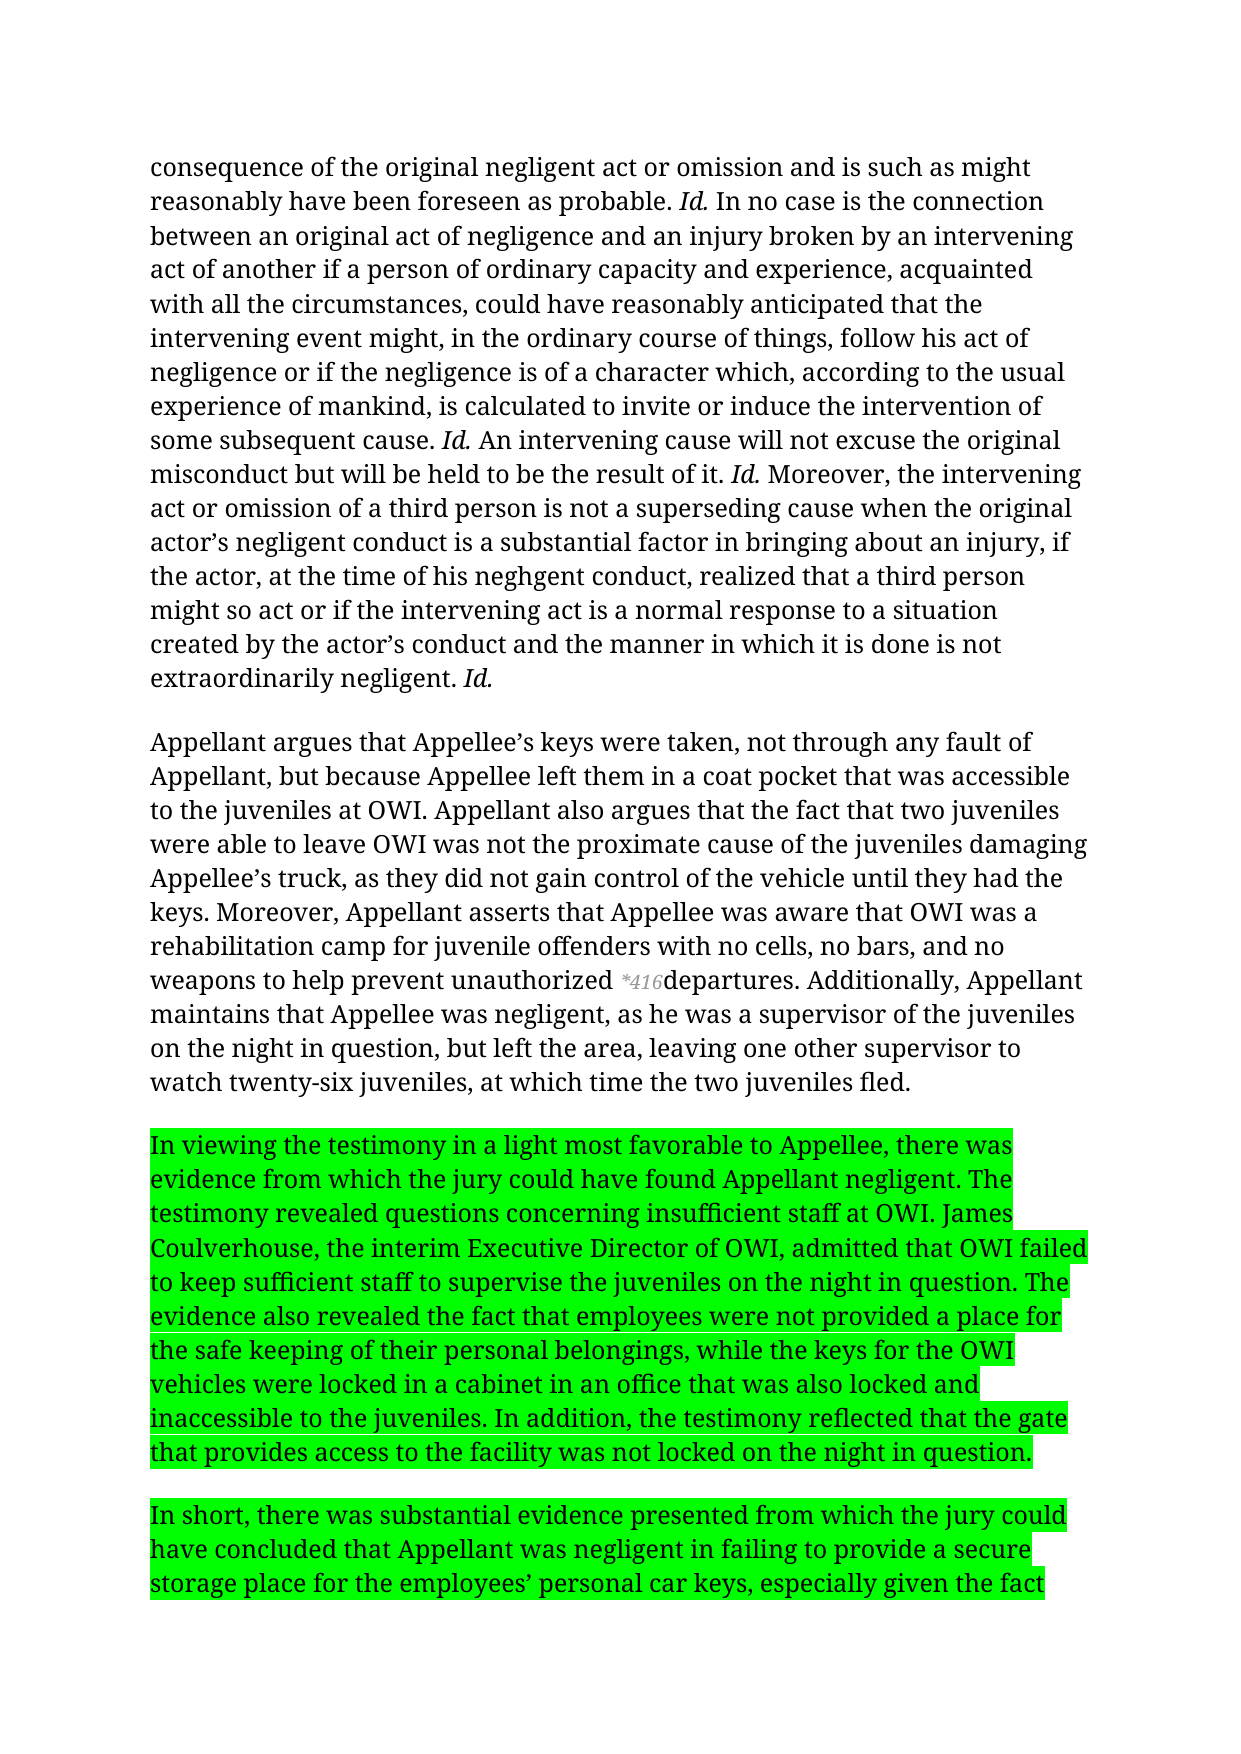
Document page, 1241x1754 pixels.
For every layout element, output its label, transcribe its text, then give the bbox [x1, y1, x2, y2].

text In viewing the testimony in a light most favorable to Appellee, there was evidence from which the jury could have found Appellant negligent. The testimony revealed questions concerning insufficient staff at OWI. James Coulverhouse, the interim Executive Director of OWI, admitted that OWI failed to keep sufficient staff to supervise the juveniles on the night in question. The evidence also revealed the fact that employees were not provided a place for the safe keeping of their personal belongings, while the keys for the OWI vehicles were locked in a cabinet in an office that was also locked and inaccessible to the juveniles. In addition, the testimony reflected that the gate that provides access to the facility was not locked on the night in question. [150, 1128, 1090, 1469]
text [150, 150, 1090, 695]
text Appellant argues that Appellee’s keys were taken, not through any fault of Appellant, but because Appellee left them in a coat pocket that was accessible to the juveniles at OWI. Appellant also argues that the fact that two juveniles were able to leave OWI was not the proximate cause of the juveniles damaging Appellee’s truck, as they did not gain control of the vehicle until they had the keys. Moreover, Appellant asserts that Appellee was aware that OWI was a rehabilitation camp for juvenile offenders with no cells, no bars, and no weapons to help prevent unauthorized *416departures. Additionally, Appellant maintains that Appellee was negligent, as he was a supervisor of the juveniles on the night in question, but left the area, leaving one other supervisor to watch twenty-six juveniles, at which time the two juveniles fled. [150, 724, 1090, 1099]
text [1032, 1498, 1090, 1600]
